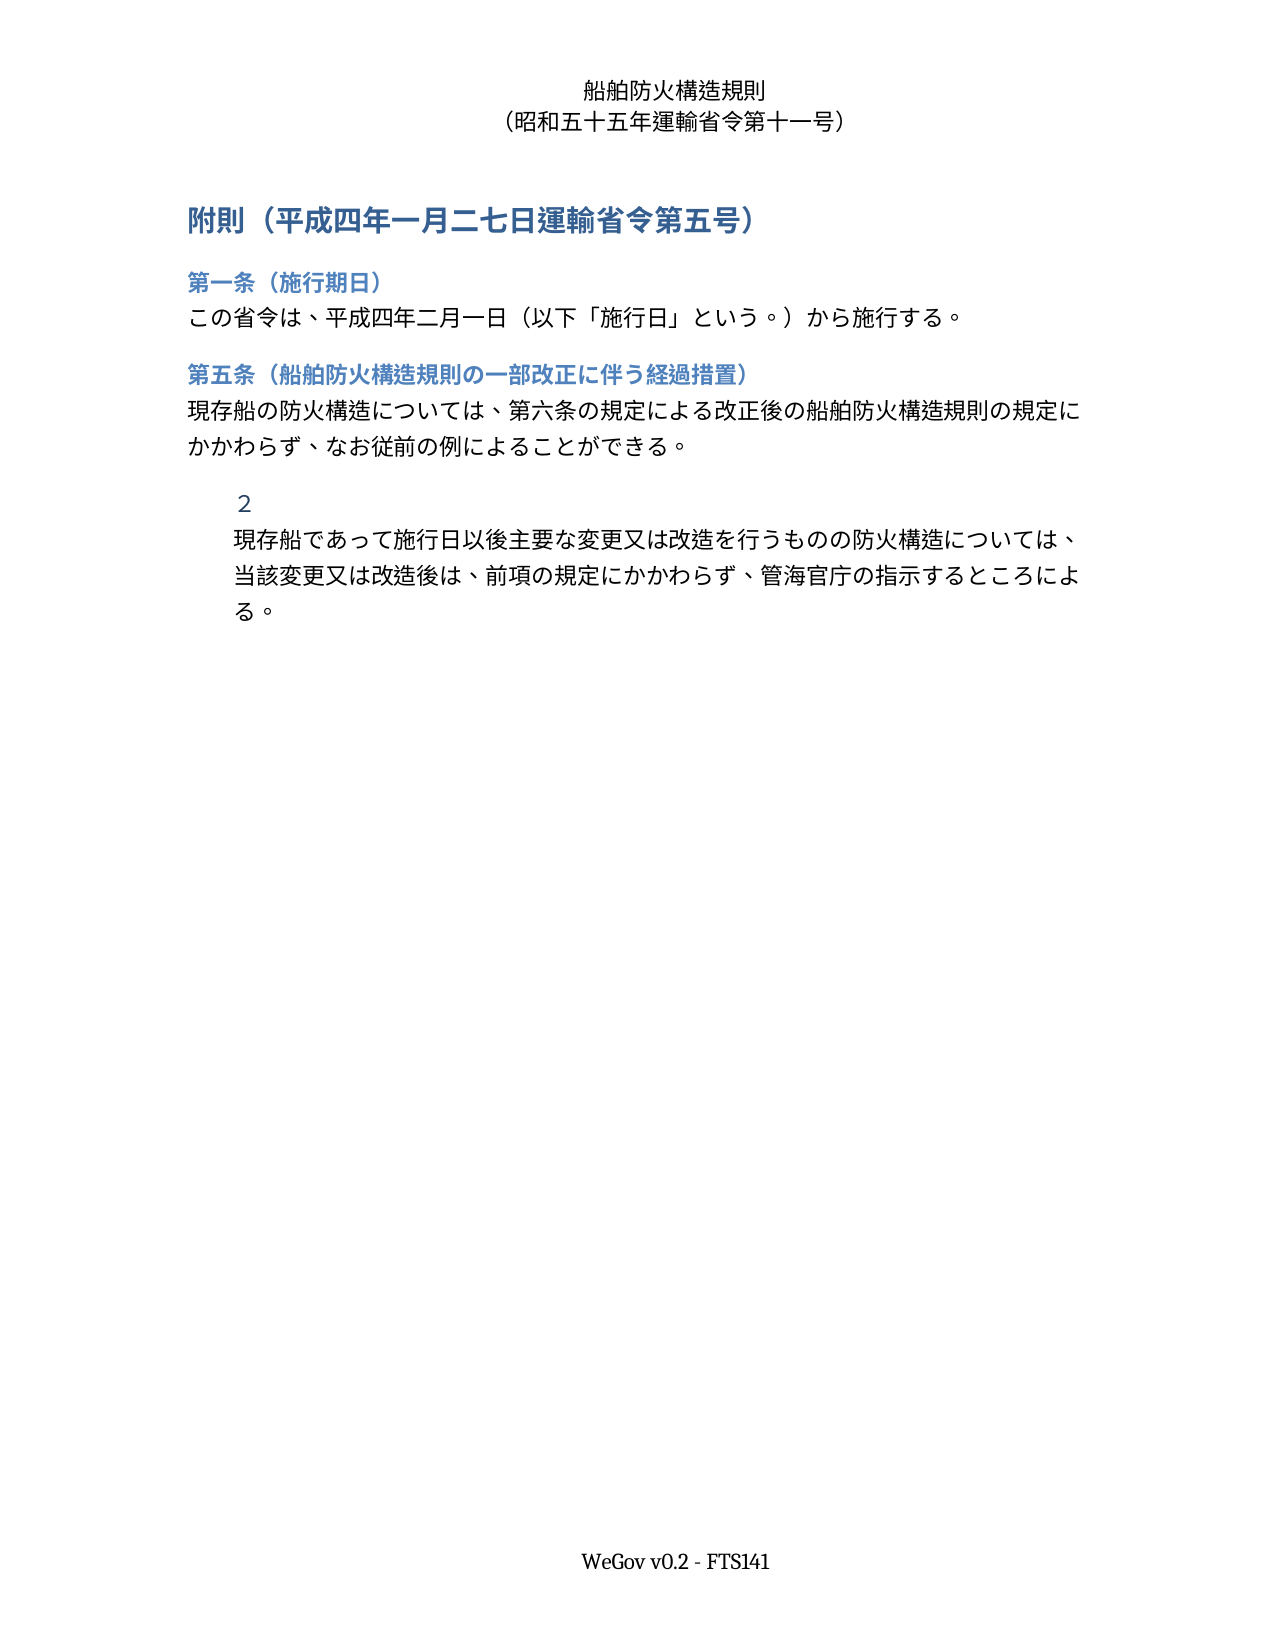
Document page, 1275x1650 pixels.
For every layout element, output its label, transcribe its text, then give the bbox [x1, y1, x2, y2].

text この省令は、平成四年二月一日（以下「施行日」という。）から施行する。 [187, 302, 1087, 334]
subtitle 第五条（船舶防火構造規則の一部改正に伴う経過措置） [187, 359, 1087, 390]
text 現存船の防火構造については、第六条の規定による改正後の船舶防火構造規則の規定にかかわらず、なお従前の例によることができる。 [187, 395, 1087, 462]
subtitle 第一条（施行期日） [187, 266, 1087, 298]
text 現存船であって施行日以後主要な変更又は改造を行うものの防火構造については、当該変更又は改造後は、前項の規定にかかわらず、管海官庁の指示するところによる。 [233, 524, 1087, 627]
subtitle ２ [233, 488, 1087, 519]
subtitle 附則（平成四年一月二七日運輸省令第五号） [187, 200, 1087, 240]
